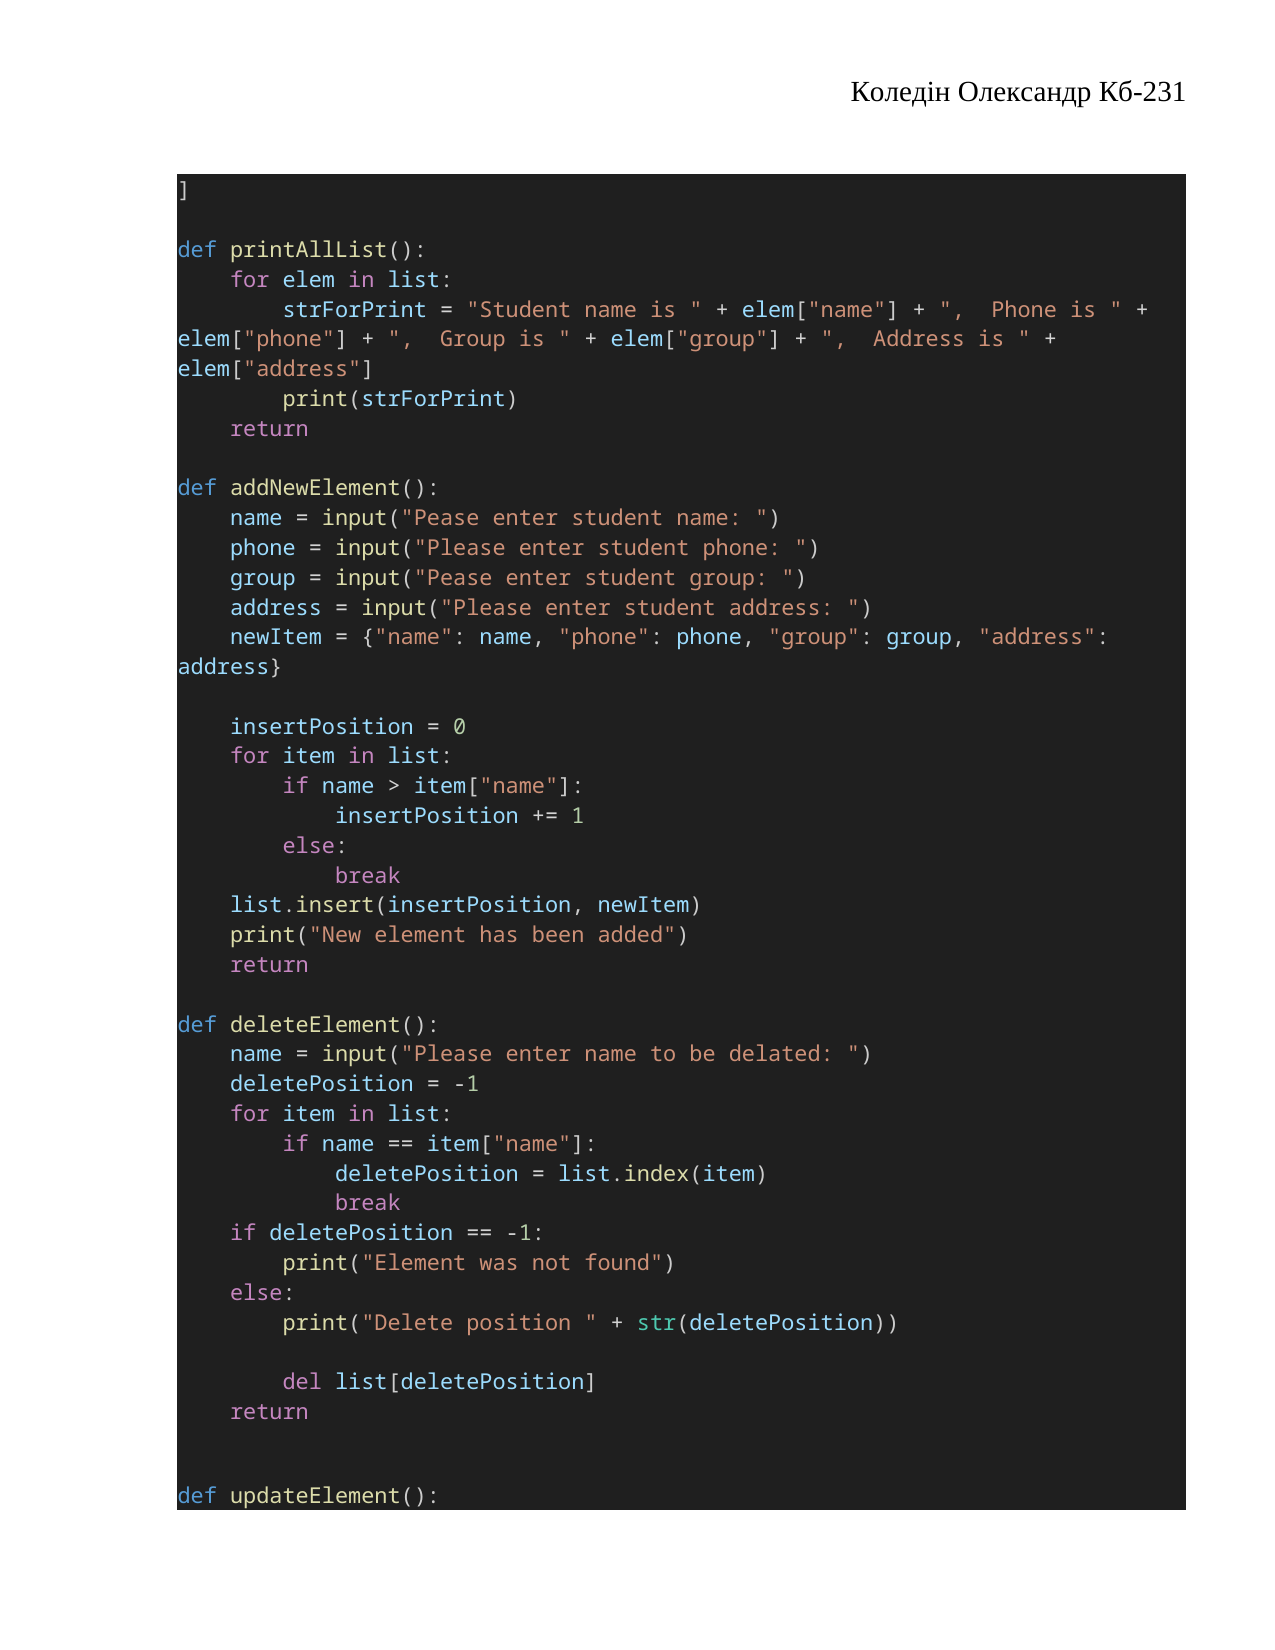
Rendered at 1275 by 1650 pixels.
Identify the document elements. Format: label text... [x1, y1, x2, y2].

text deletePosition = list.index(item) [177, 1157, 1186, 1187]
text if deletePosition == -1: [177, 1217, 1186, 1247]
text print(strForPrint) [177, 383, 1186, 413]
text def updateElement(): [177, 1480, 1186, 1510]
text group = input("Pease enter student group: ") [177, 562, 1186, 591]
text def deleteElement(): [177, 1008, 1186, 1038]
text break [177, 1187, 1186, 1217]
text phone = input("Please enter student phone: ") [177, 532, 1186, 562]
text newItem = {"name": name, "phone": phone, "group": group, "address": address} [177, 621, 1186, 681]
text return [177, 949, 1186, 979]
text for item in list: [177, 1098, 1186, 1128]
text print("New element has been added") [177, 919, 1186, 949]
text print("Element was not found") [177, 1247, 1186, 1277]
text insertPosition = 0 [177, 711, 1186, 740]
text def addNewElement(): [177, 472, 1186, 502]
text del list[deletePosition] [177, 1366, 1186, 1396]
text ] [177, 174, 1186, 204]
text return [177, 1396, 1186, 1426]
text insertPosition += 1 [177, 800, 1186, 830]
text else: [177, 1277, 1186, 1306]
text return [177, 413, 1186, 442]
text def printAllList(): [177, 234, 1186, 264]
text deletePosition = -1 [177, 1068, 1186, 1098]
text print("Delete position " + str(deletePosition)) [177, 1306, 1186, 1336]
text else: [177, 830, 1186, 859]
text list.insert(insertPosition, newItem) [177, 889, 1186, 919]
text name = input("Pease enter student name: ") [177, 502, 1186, 532]
text strForPrint = "Student name is " + elem["name"] + ", Phone is " + elem["phone"] + ", Group is " + elem["group"] + ", Address is " + elem["address"] [177, 293, 1186, 383]
text address = input("Please enter student address: ") [177, 591, 1186, 621]
text break [177, 859, 1186, 889]
text name = input("Please enter name to be delated: ") [177, 1038, 1186, 1068]
text if name == item["name"]: [177, 1128, 1186, 1157]
text if name > item["name"]: [177, 770, 1186, 800]
text for item in list: [177, 740, 1186, 770]
text for elem in list: [177, 264, 1186, 293]
